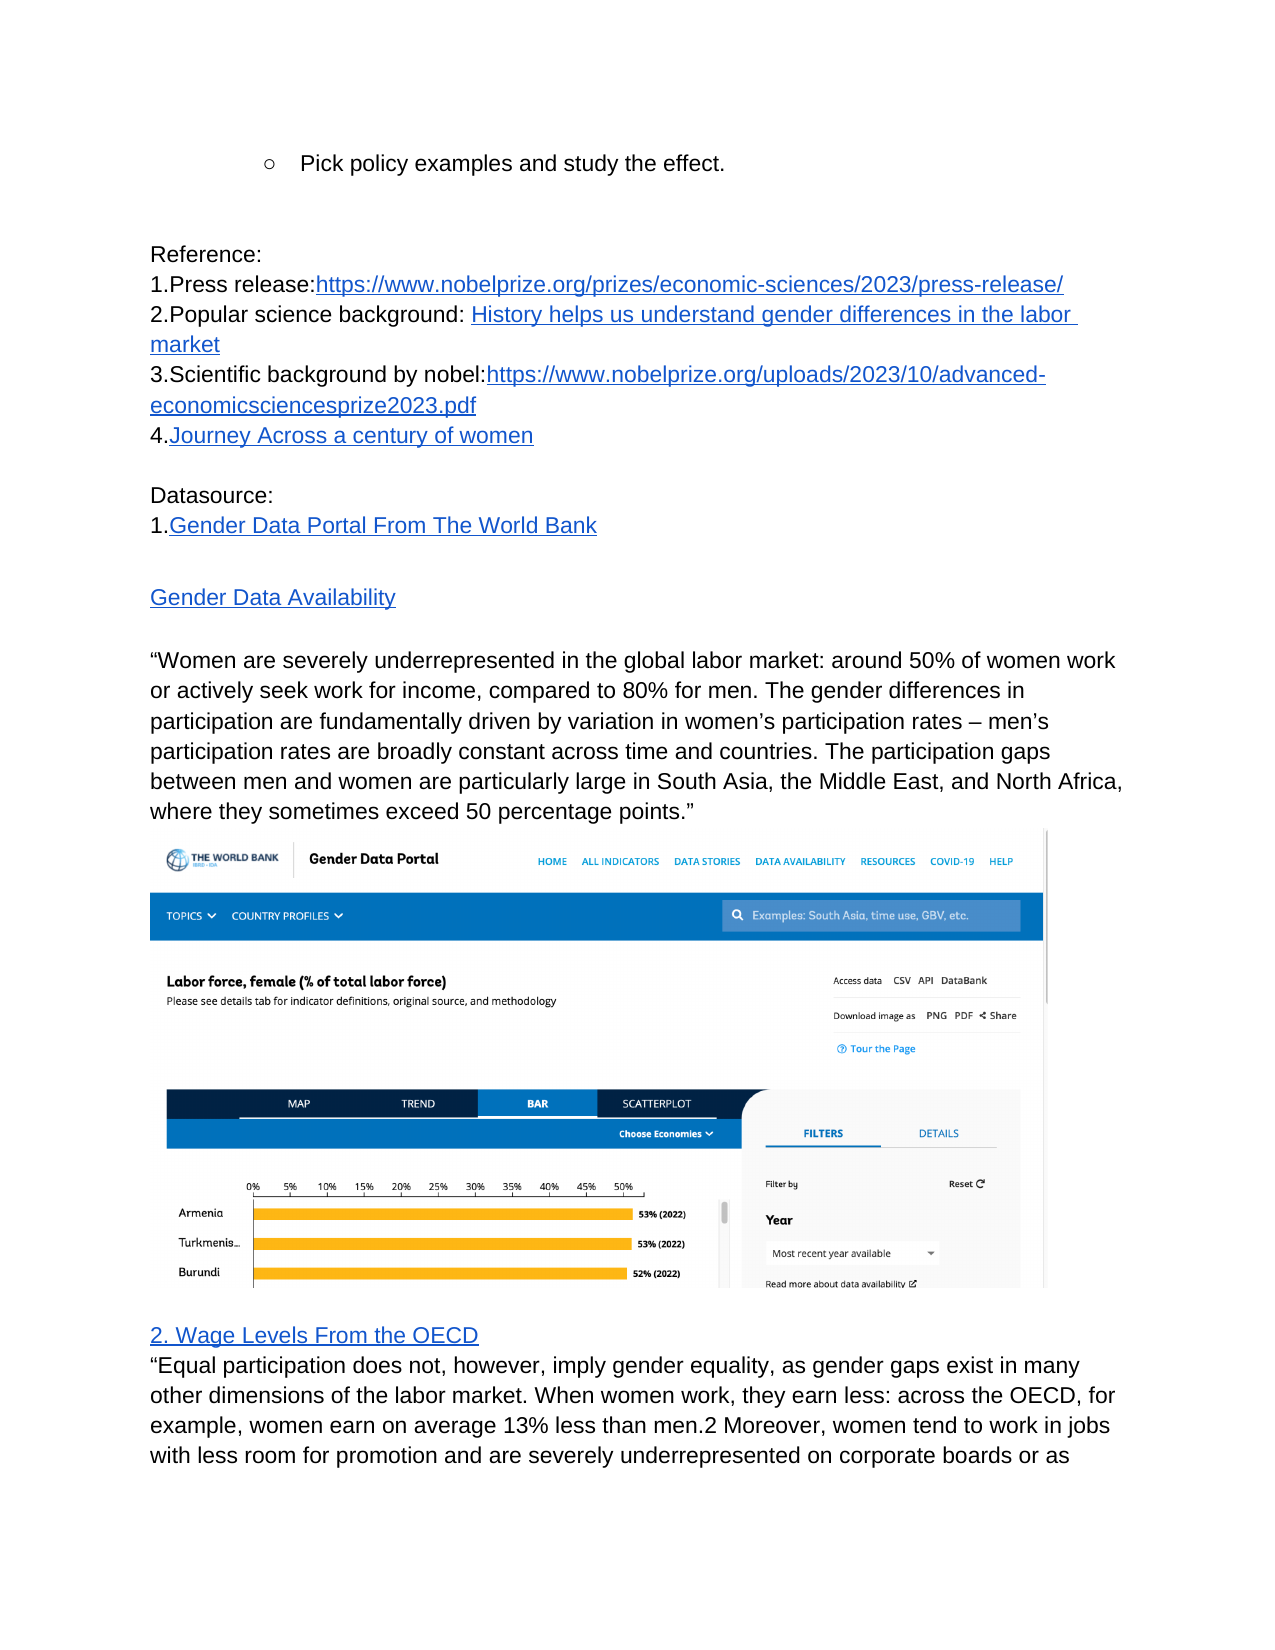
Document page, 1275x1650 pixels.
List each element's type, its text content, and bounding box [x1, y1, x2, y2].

text 1.Press release:https://www.nobelprize.org/prizes/economic-sciences/2023/press-release/ [150, 271, 1125, 297]
text Datasource: [150, 482, 1125, 509]
text 4.Journey Across a century of women [150, 422, 1125, 448]
text Reference: [150, 241, 1125, 267]
text 2. Wage Levels From the OECD [150, 1322, 1125, 1348]
list Pick policy examples and study the effect. [262, 150, 1125, 176]
text 1.Gender Data Portal From The World Bank [150, 512, 1125, 539]
text 3.Scientific background by nobel:https://www.nobelprize.org/uploads/2023/10/advanced-economicsciencesprize2023.pdf [150, 361, 1125, 418]
picture [150, 828, 1048, 1288]
text 2.Popular science background: History helps us understand gender differences in the labor market [150, 301, 1125, 358]
text “Women are severely underrepresented in the global labor market: around 50% of women work or actively seek work for income, compared to 80% for men. The gender differences in participation are fundamentally driven by variation in women’s participation rates – men’s participation rates are broadly constant across time and countries. The participation gaps between men and women are particularly large in South Asia, the Middle East, and North Africa, where they sometimes exceed 50 percentage points.” [150, 647, 1125, 824]
subtitle Gender Data Availability [150, 584, 1125, 611]
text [150, 1352, 1125, 1469]
